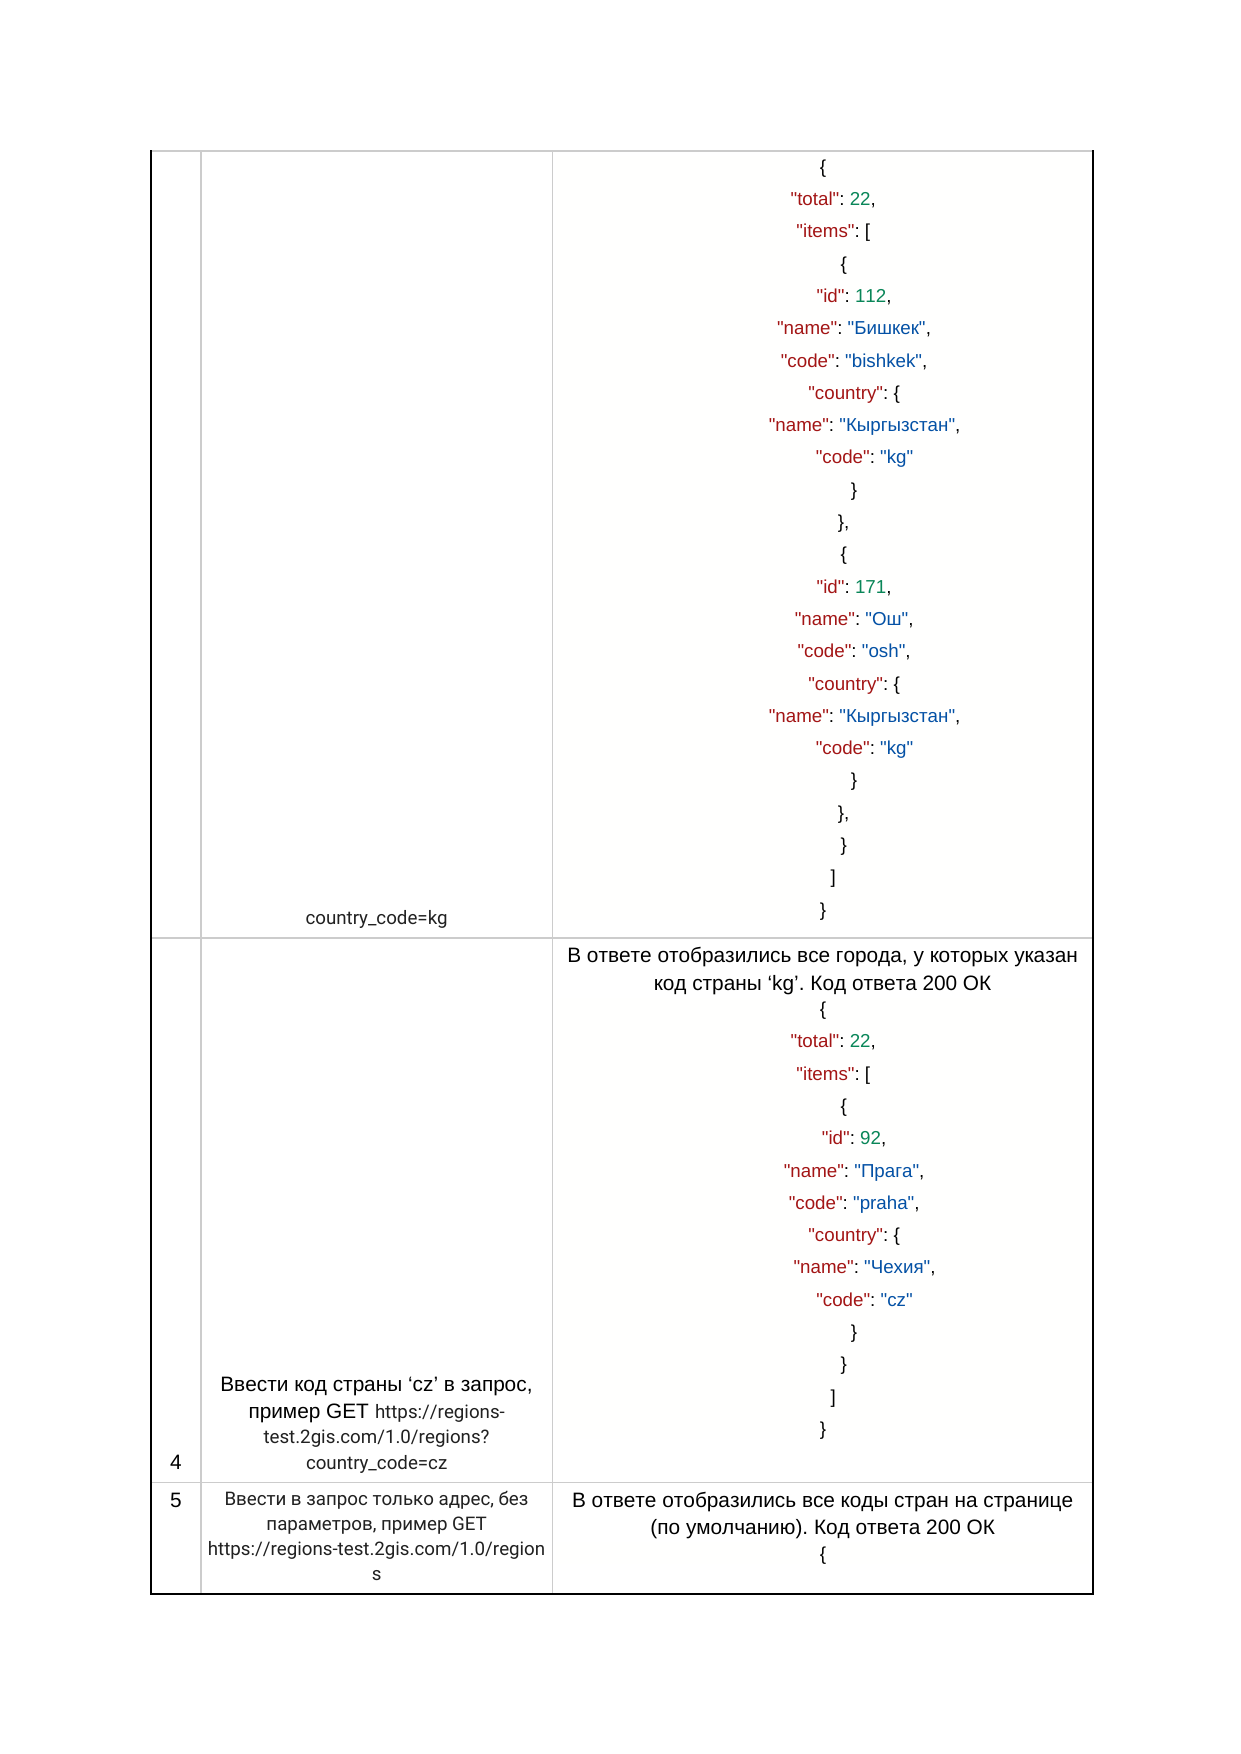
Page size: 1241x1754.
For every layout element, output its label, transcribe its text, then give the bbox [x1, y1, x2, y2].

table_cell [553, 152, 1092, 937]
table_cell 5 [152, 1483, 200, 1593]
table_cell Ввести код страны ‘cz’ в запрос, пример GET https://regions-test.2gis.com/1.0/regions?country_code=cz [202, 939, 552, 1482]
table_cell 4 [152, 939, 200, 1482]
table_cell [202, 152, 552, 937]
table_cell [553, 1483, 1092, 1593]
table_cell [202, 1483, 552, 1593]
table_cell 3 [152, 152, 200, 937]
table_cell В ответе отобразились все города, у которых указан код страны ‘kg’. Код ответа 200 ОК { "total": 22, "items": [ { "id": 92, "name": "Прага", "code": "praha", "country": { "name": "Чехия", "code": "cz" } } ] } [553, 939, 1092, 1482]
